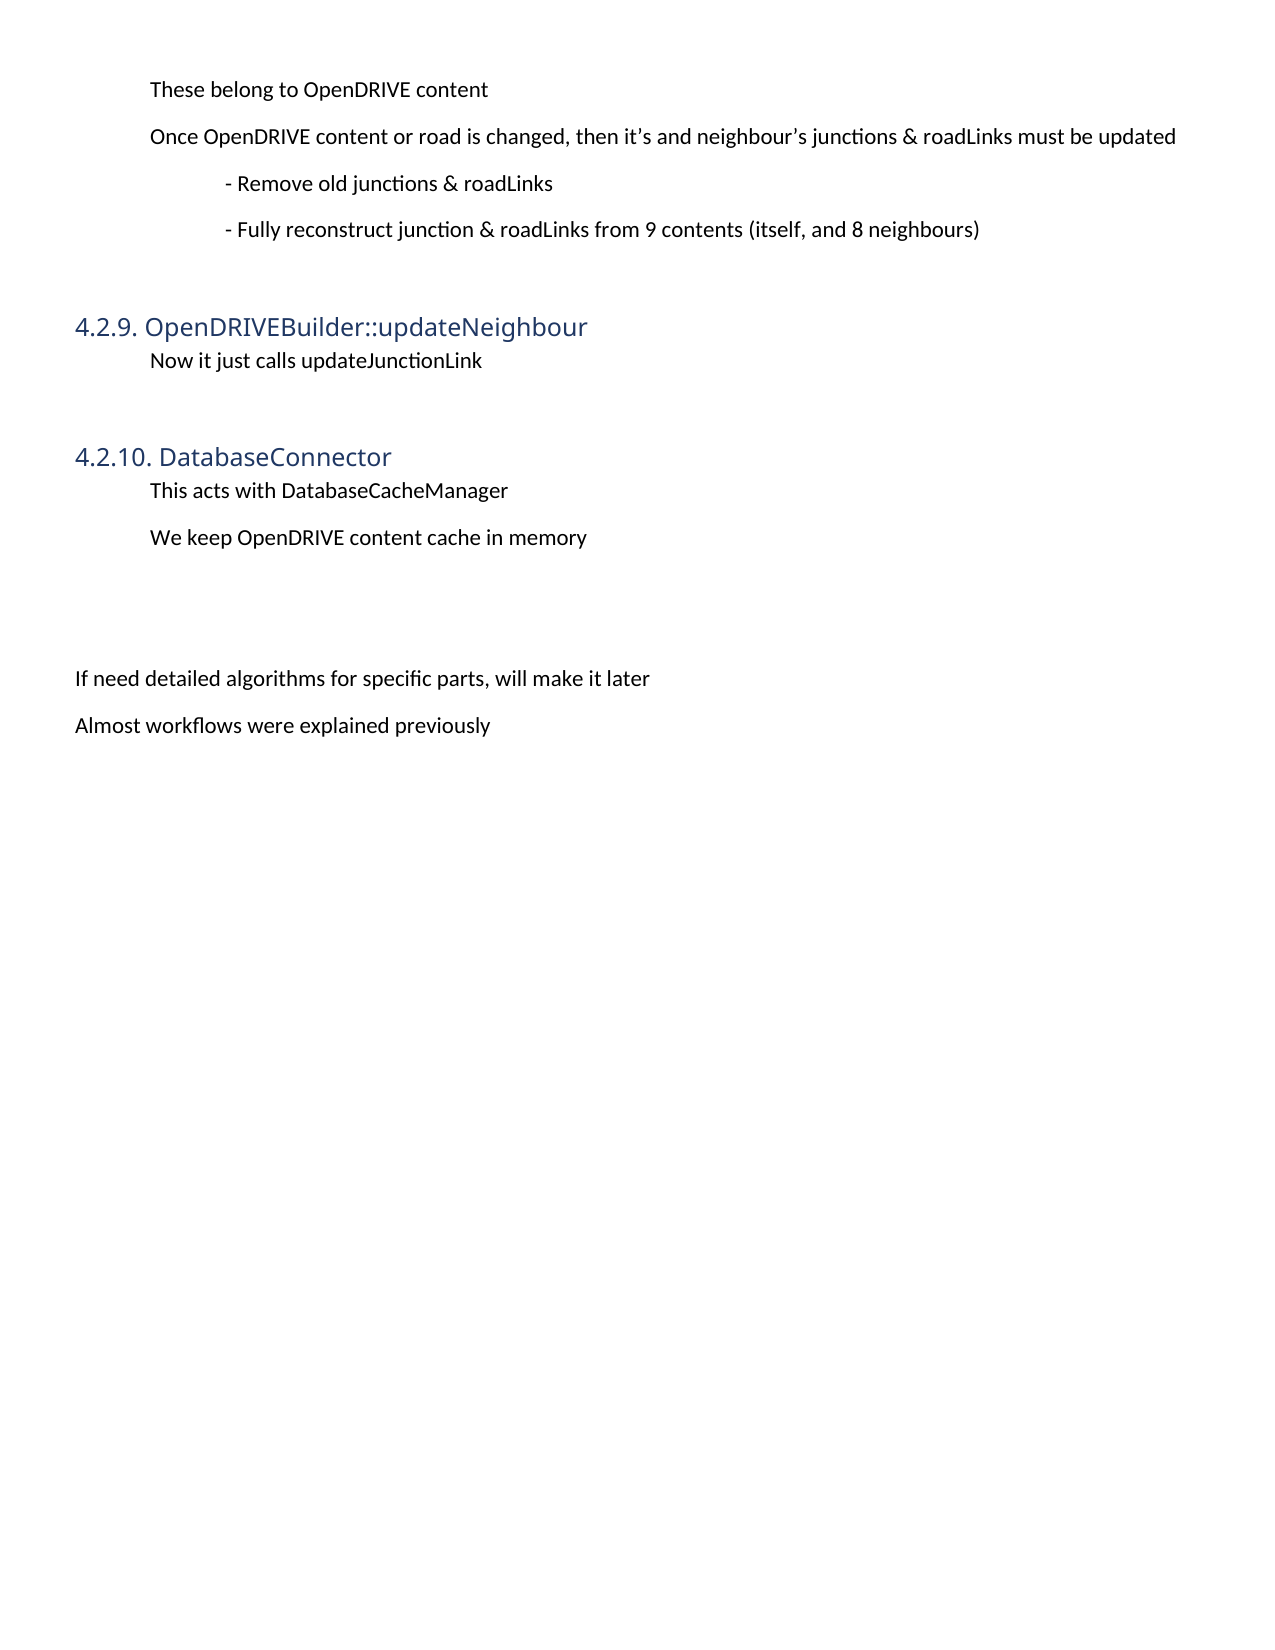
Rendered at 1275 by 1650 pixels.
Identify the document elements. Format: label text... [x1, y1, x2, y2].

text Now it just calls updateJunctionLink [75, 346, 1200, 374]
text We keep OpenDRIVE content cache in memory [75, 523, 1200, 552]
text - Fully reconstruct junction & roadLinks from 9 contents (itself, and 8 neighbours) [75, 216, 1200, 244]
text This acts with DatabaseCacheManager [75, 477, 1200, 505]
text These belong to OpenDRIVE content [75, 75, 1200, 103]
subtitle 4.2.9. OpenDRIVEBuilder::updateNeighbour [75, 309, 1200, 343]
text - Remove old junctions & roadLinks [75, 169, 1200, 197]
text Almost workflows were explained previously [75, 711, 1200, 739]
text If need detailed algorithms for specific parts, will make it later [75, 664, 1200, 692]
subtitle 4.2.10. DatabaseConnector [75, 440, 1200, 474]
text Once OpenDRIVE content or road is changed, then it’s and neighbour’s junctions & roadLinks must be updated [75, 122, 1200, 150]
